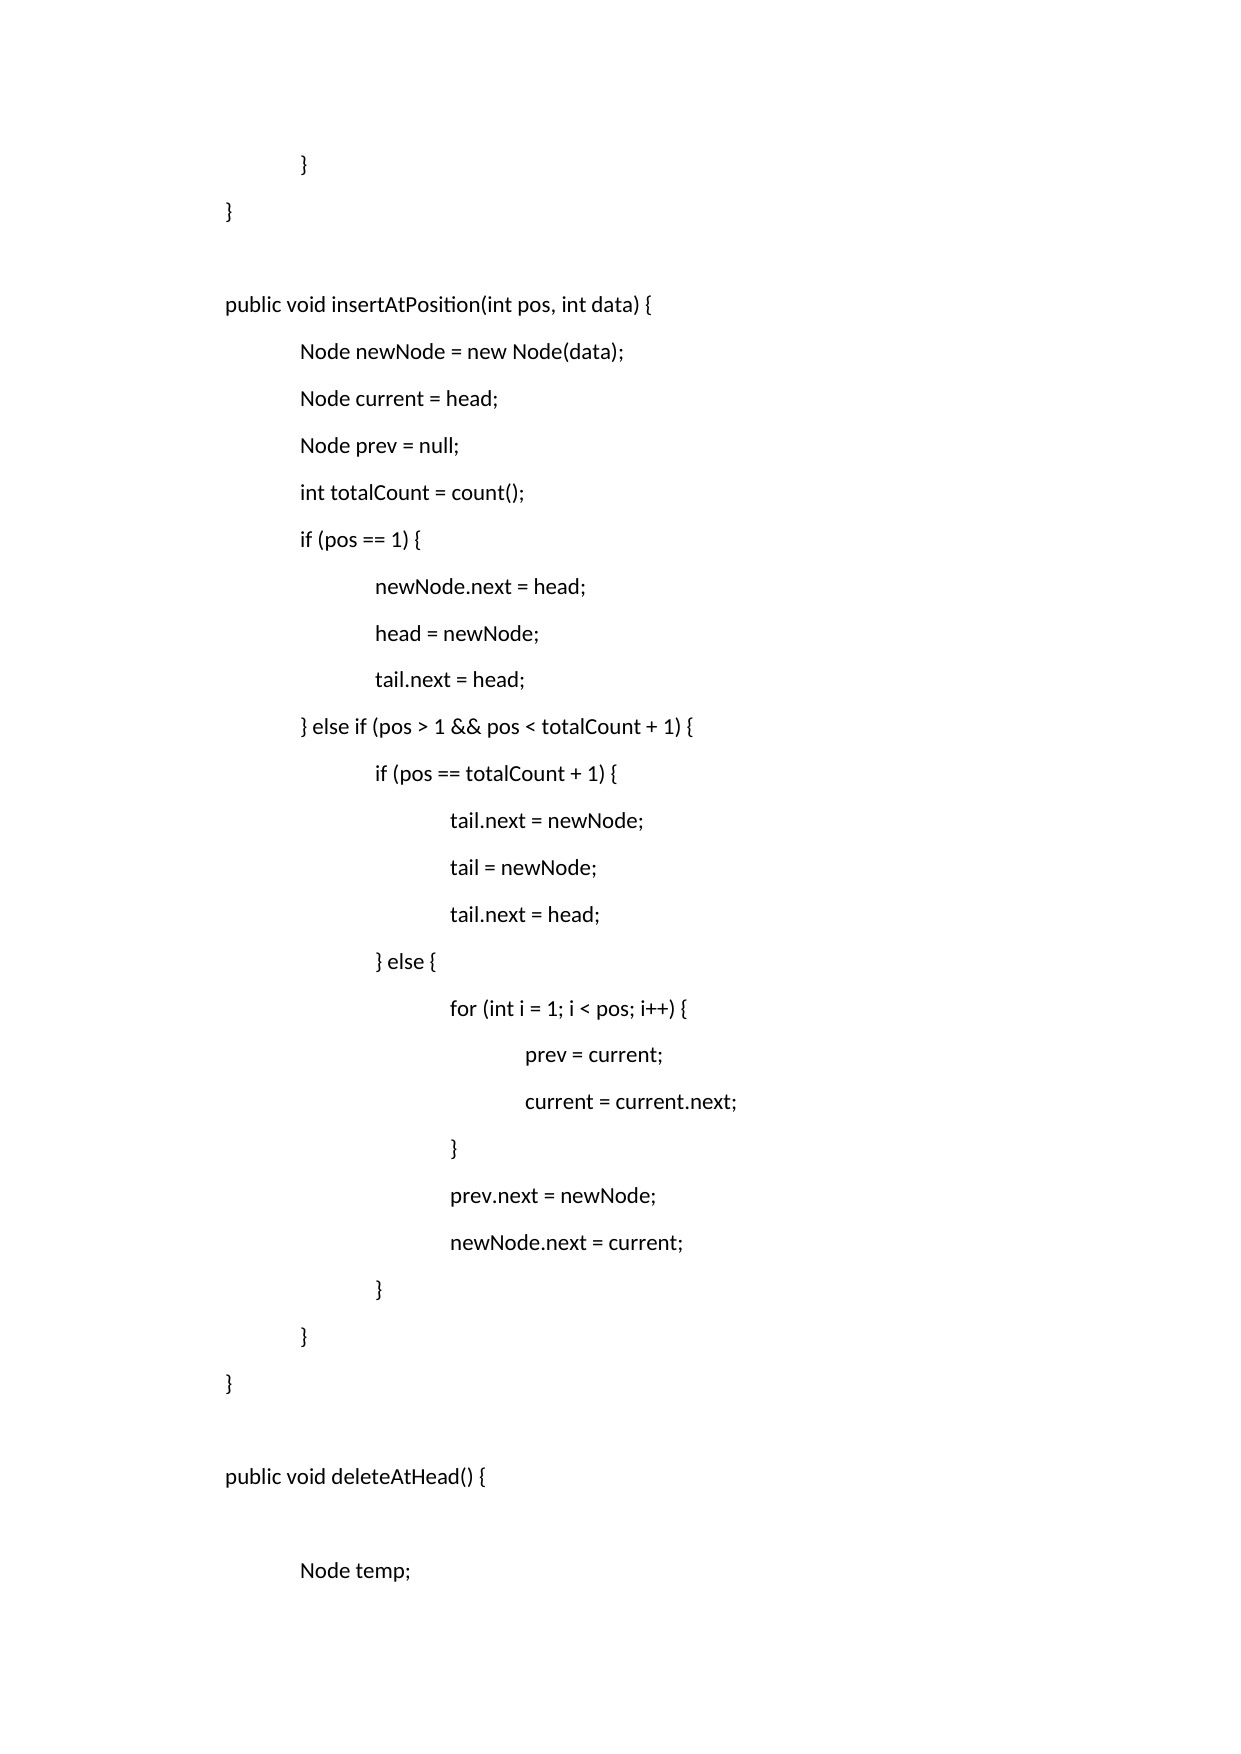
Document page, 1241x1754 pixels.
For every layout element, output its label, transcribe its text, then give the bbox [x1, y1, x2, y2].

text current = current.next; [150, 1087, 1090, 1116]
text tail.next = head; [150, 666, 1090, 694]
text for (int i = 1; i < pos; i++) { [150, 994, 1090, 1022]
text tail.next = newNode; [150, 806, 1090, 834]
text tail = newNode; [150, 853, 1090, 881]
text Node prev = null; [150, 431, 1090, 459]
text public void insertAtPosition(int pos, int data) { [150, 291, 1090, 319]
text } [150, 1275, 1090, 1303]
text } else if (pos > 1 && pos < totalCount + 1) { [150, 712, 1090, 741]
text Node temp; [150, 1556, 1090, 1584]
text if (pos == totalCount + 1) { [150, 759, 1090, 787]
text } else { [150, 947, 1090, 975]
text newNode.next = head; [150, 572, 1090, 600]
text } [150, 1369, 1090, 1397]
text public void deleteAtHead() { [150, 1462, 1090, 1491]
text prev.next = newNode; [150, 1181, 1090, 1209]
text int totalCount = count(); [150, 478, 1090, 506]
text } [150, 1322, 1090, 1350]
text } [150, 1134, 1090, 1162]
text tail.next = head; [150, 900, 1090, 928]
text if (pos == 1) { [150, 525, 1090, 553]
text Node current = head; [150, 384, 1090, 412]
text } [150, 197, 1090, 225]
text } [150, 150, 1090, 178]
text Node newNode = new Node(data); [150, 337, 1090, 366]
text newNode.next = current; [150, 1228, 1090, 1256]
text head = newNode; [150, 619, 1090, 647]
text prev = current; [150, 1041, 1090, 1069]
